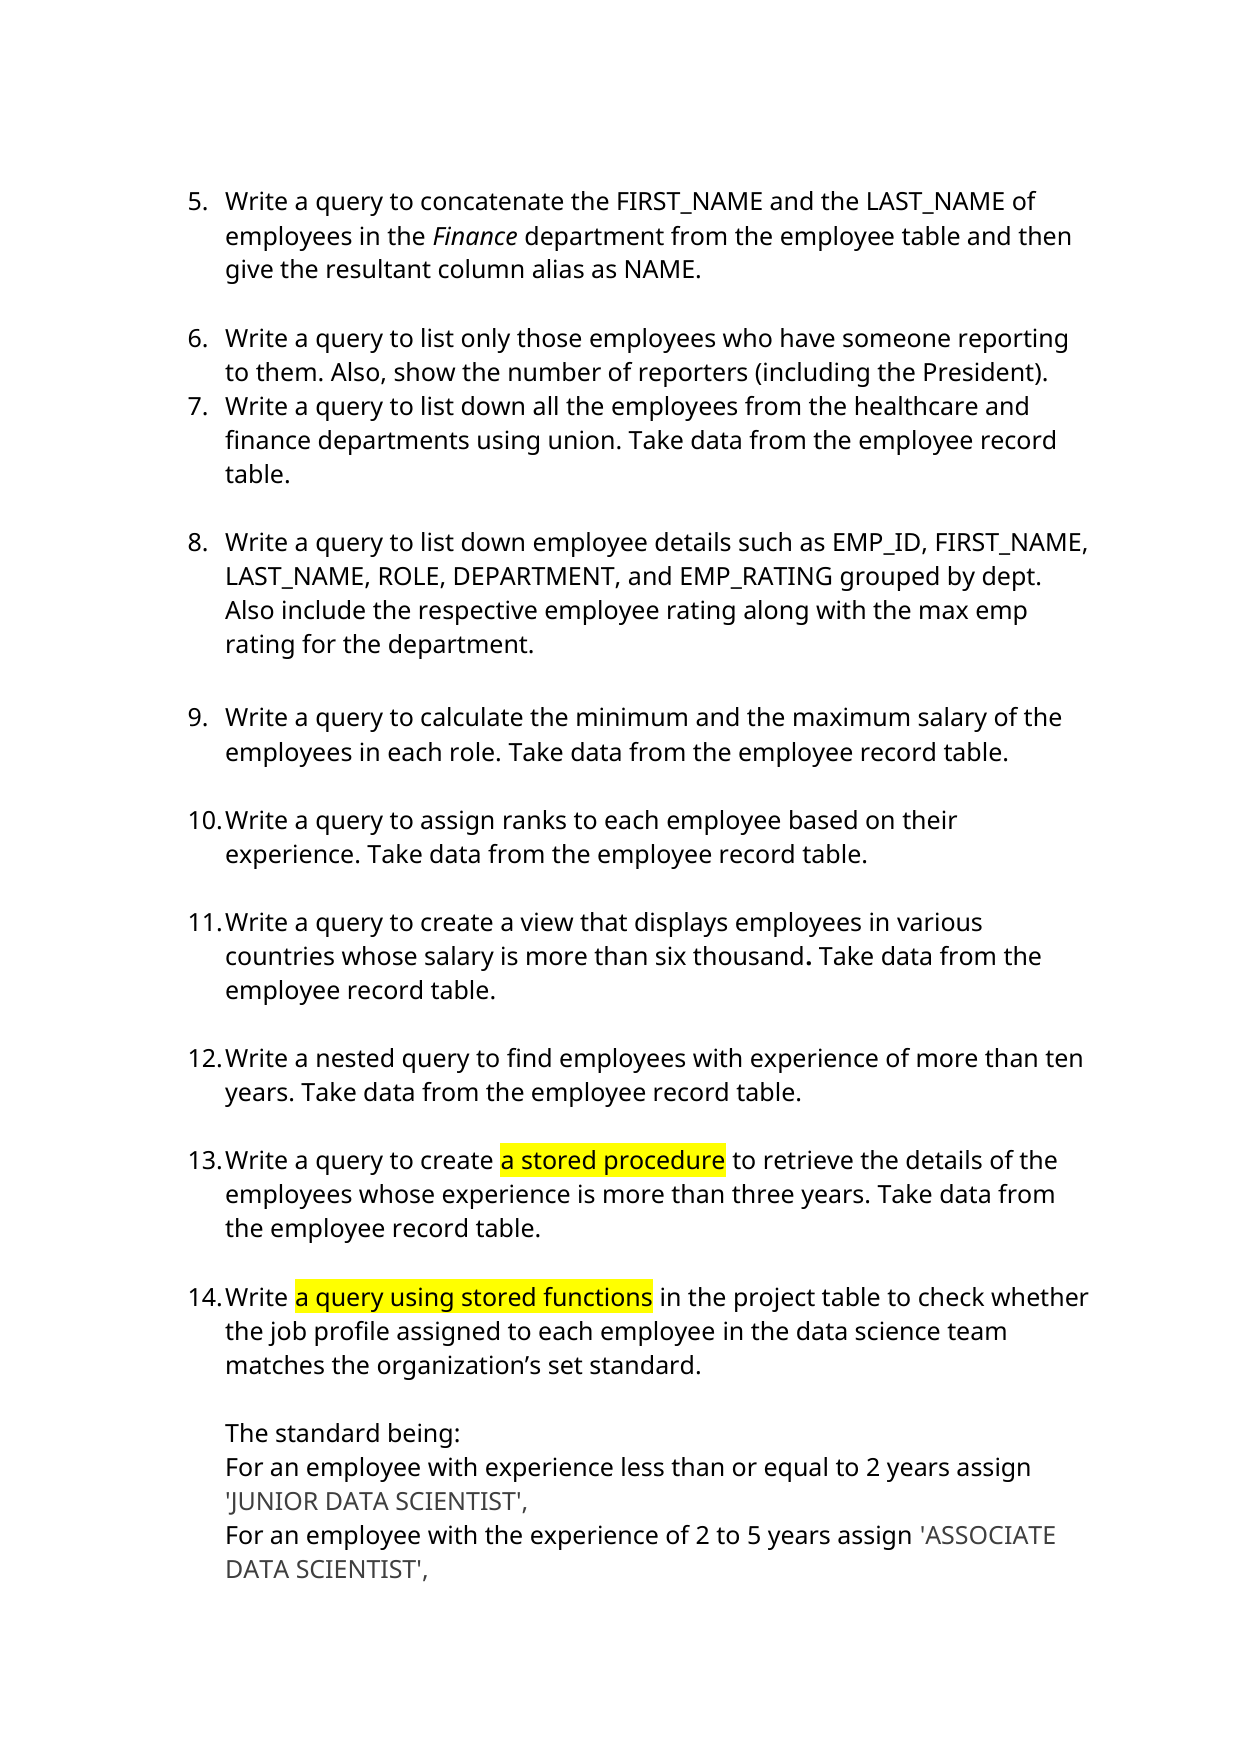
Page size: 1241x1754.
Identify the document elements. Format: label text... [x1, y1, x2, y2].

list Write a query to list down all the employees from the healthcare and finance departments using union. Take data from the employee record table. [187, 388, 1090, 491]
text For an employee with experience less than or equal to 2 years assign 'JUNIOR DATA SCIENTIST', [225, 1449, 1090, 1518]
text The standard being: [225, 1415, 1090, 1449]
list Write a query to concatenate the FIRST_NAME and the LAST_NAME of employees in the Finance department from the employee table and then give the resultant column alias as NAME. [187, 184, 1090, 286]
text For an employee with the experience of 2 to 5 years assign 'ASSOCIATE DATA SCIENTIST', [225, 1518, 1090, 1586]
list Write a query using stored functions in the project table to check whether the job profile assigned to each employee in the data science team matches the organization’s set standard. [187, 1279, 1090, 1381]
list Write a query to assign ranks to each employee based on their experience. Take data from the employee record table. [187, 802, 1090, 870]
list Write a nested query to find employees with experience of more than ten years. Take data from the employee record table. [187, 1041, 1090, 1109]
list Write a query to list only those employees who have someone reporting to them. Also, show the number of reporters (including the President). [187, 320, 1090, 388]
list Write a query to create a view that displays employees in various countries whose salary is more than six thousand. Take data from the employee record table. [187, 904, 1090, 1007]
list Write a query to list down employee details such as EMP_ID, FIRST_NAME, LAST_NAME, ROLE, DEPARTMENT, and EMP_RATING grouped by dept. Also include the respective employee rating along with the max emp rating for the department. [187, 525, 1090, 661]
list Write a query to calculate the minimum and the maximum salary of the employees in each role. Take data from the employee record table. [187, 700, 1090, 768]
list Write a query to create a stored procedure to retrieve the details of the employees whose experience is more than three years. Take data from the employee record table. [187, 1143, 1090, 1245]
